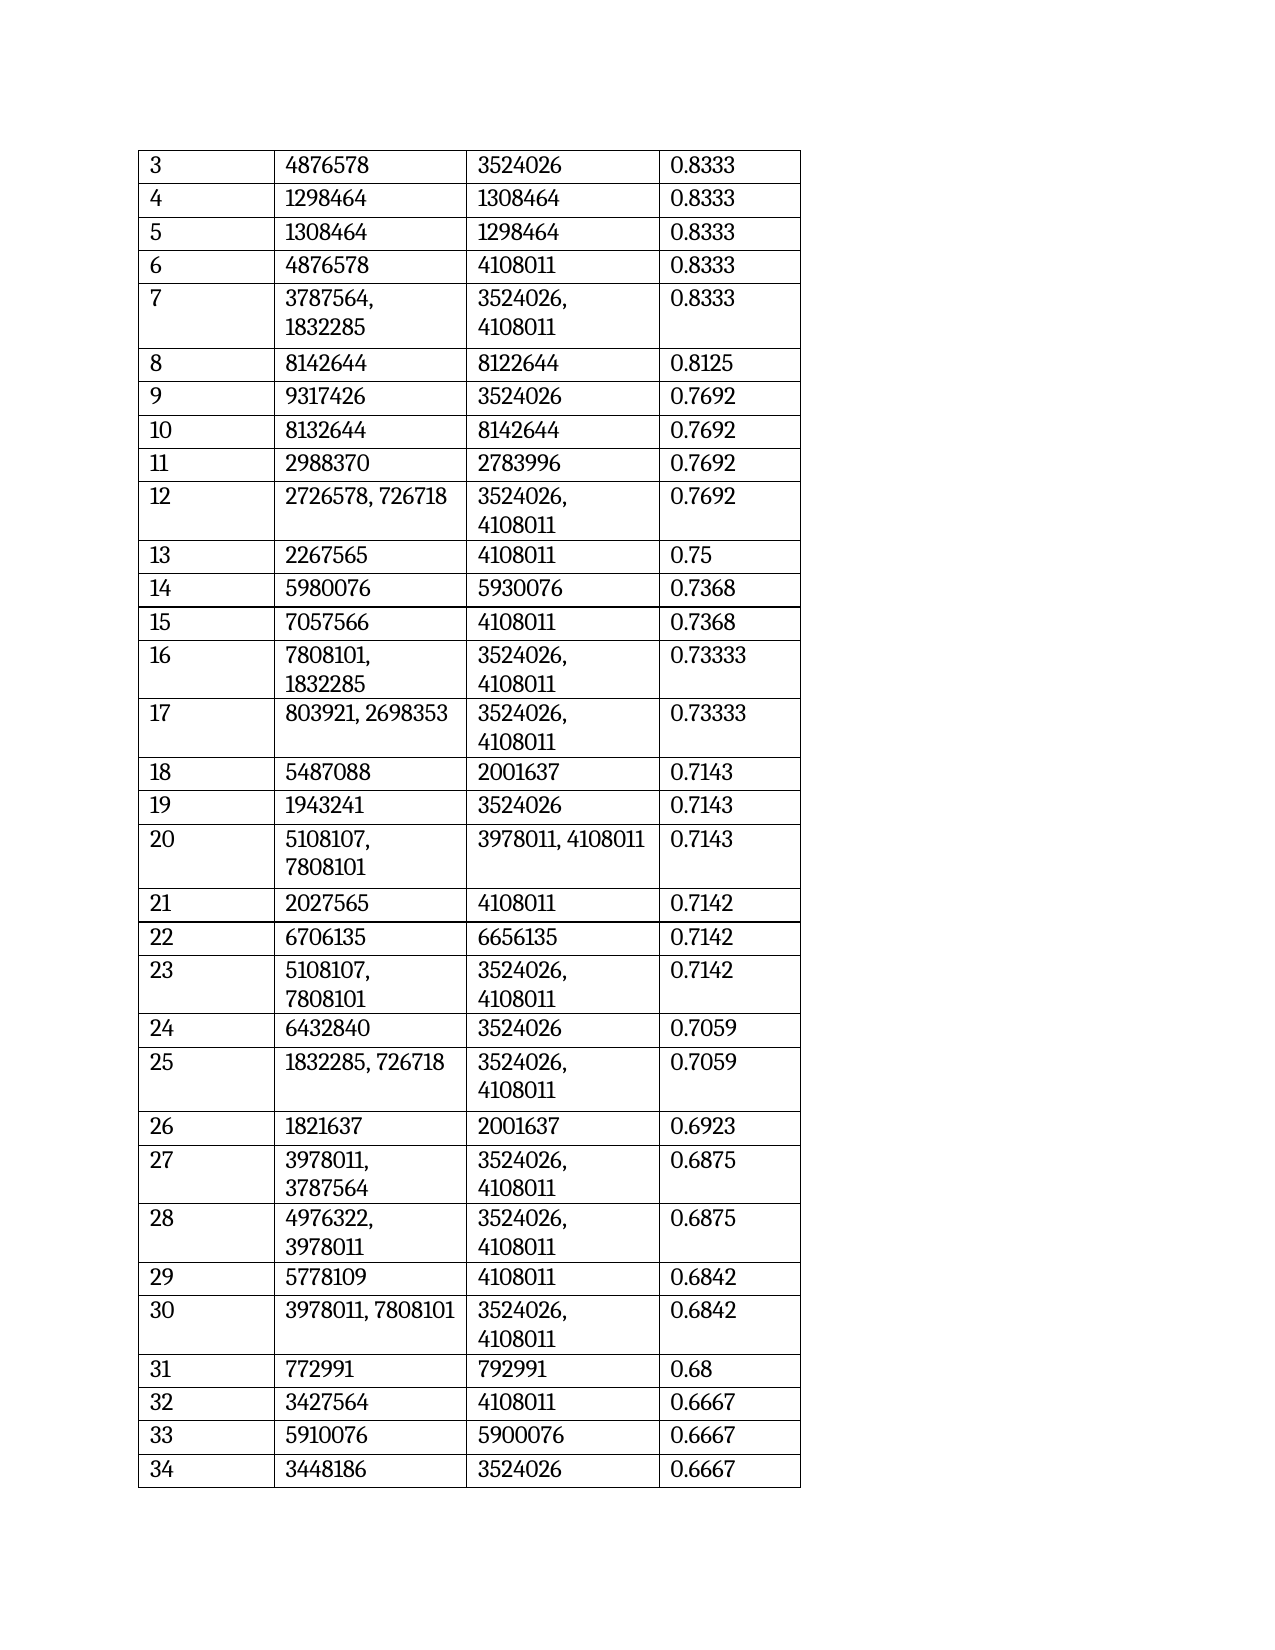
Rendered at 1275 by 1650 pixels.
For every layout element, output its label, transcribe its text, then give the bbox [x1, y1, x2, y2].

table_cell 10 [139, 416, 274, 448]
table_cell 2001637 [467, 758, 659, 790]
table_cell 3524026, 4108011 [467, 699, 659, 757]
table_cell 4 [139, 184, 274, 217]
table_cell 18 [139, 758, 274, 790]
table_cell 0.7692 [660, 382, 800, 414]
table_cell 4108011 [467, 608, 659, 640]
table_cell 0.6667 [660, 1388, 800, 1420]
table_cell 9317426 [275, 382, 466, 414]
table_cell 7 [139, 284, 274, 348]
table_cell 9 [139, 382, 274, 414]
table_cell 30 [139, 1296, 274, 1353]
table_cell 0.7143 [660, 791, 800, 823]
table_cell 2783996 [467, 449, 659, 481]
table_cell 1308464 [467, 184, 659, 217]
table_cell 5930076 [467, 574, 659, 606]
table_cell 1832285, 726718 [275, 1048, 466, 1111]
table_cell 0.7692 [660, 449, 800, 481]
table_cell 8122644 [467, 349, 659, 381]
table_cell 3978011, 4108011 [467, 825, 659, 888]
table_cell 0.6875 [660, 1204, 800, 1262]
table_cell 8 [139, 349, 274, 381]
table_cell 29 [139, 1263, 274, 1295]
table_cell 3524026 [467, 791, 659, 823]
table_cell 7808101, 1832285 [275, 641, 466, 698]
table_cell 1821637 [275, 1112, 466, 1144]
table_cell 2027565 [275, 889, 466, 921]
table_cell 3524026, 4108011 [467, 956, 659, 1013]
table_cell 0.7692 [660, 416, 800, 448]
table_cell 33 [139, 1421, 274, 1453]
table_cell 2988370 [275, 449, 466, 481]
table_cell 1943241 [275, 791, 466, 823]
table_cell 4108011 [467, 889, 659, 921]
table_cell 8142644 [275, 349, 466, 381]
table_cell 27 [139, 1146, 274, 1203]
table_cell 3524026 [467, 151, 659, 183]
table_cell 21 [139, 889, 274, 921]
table_cell 0.73333 [660, 699, 800, 757]
table_cell 19 [139, 791, 274, 823]
table_cell 2726578, 726718 [275, 482, 466, 540]
table_cell 5980076 [275, 574, 466, 606]
table_cell 5487088 [275, 758, 466, 790]
table_cell 20 [139, 825, 274, 888]
table_cell 3978011, 7808101 [275, 1296, 466, 1353]
table_cell 0.7059 [660, 1048, 800, 1111]
table_cell 5910076 [275, 1421, 466, 1453]
table_cell 22 [139, 923, 274, 955]
table_cell 0.6842 [660, 1263, 800, 1295]
table_cell 0.7142 [660, 956, 800, 1013]
table_cell 3427564 [275, 1388, 466, 1420]
table_cell 5900076 [467, 1421, 659, 1453]
table_cell 2267565 [275, 541, 466, 573]
table_cell 32 [139, 1388, 274, 1420]
table_cell 4876578 [275, 251, 466, 283]
table_cell 5778109 [275, 1263, 466, 1295]
table_cell 4976322, 3978011 [275, 1204, 466, 1262]
table_cell 0.7368 [660, 574, 800, 606]
table_cell 1298464 [467, 218, 659, 250]
table_cell 3524026 [467, 1014, 659, 1047]
table_cell 803921, 2698353 [275, 699, 466, 757]
table_cell 0.8333 [660, 184, 800, 217]
table_cell 772991 [275, 1355, 466, 1387]
table_cell 3524026 [467, 382, 659, 414]
table_cell 0.6923 [660, 1112, 800, 1144]
table_cell 0.8333 [660, 284, 800, 348]
table_cell 0.6667 [660, 1421, 800, 1453]
table_cell 8142644 [467, 416, 659, 448]
table_cell 26 [139, 1112, 274, 1144]
table_cell 3787564, 1832285 [275, 284, 466, 348]
table_cell 3448186 [275, 1455, 466, 1487]
table_cell 0.7142 [660, 923, 800, 955]
table_cell 17 [139, 699, 274, 757]
table_cell 25 [139, 1048, 274, 1111]
table_cell 0.6842 [660, 1296, 800, 1353]
table_cell 1308464 [275, 218, 466, 250]
table_cell 1298464 [275, 184, 466, 217]
table_cell 3524026, 4108011 [467, 284, 659, 348]
table_cell 8132644 [275, 416, 466, 448]
table_cell 15 [139, 608, 274, 640]
table_cell 0.6875 [660, 1146, 800, 1203]
table_cell 0.7142 [660, 889, 800, 921]
table_cell 3524026 [467, 1455, 659, 1487]
table_cell 13 [139, 541, 274, 573]
table_cell 23 [139, 956, 274, 1013]
table_cell 5108107, 7808101 [275, 825, 466, 888]
table_cell 0.8333 [660, 251, 800, 283]
table_cell 4108011 [467, 541, 659, 573]
table_cell 6432840 [275, 1014, 466, 1047]
table_cell 0.7143 [660, 825, 800, 888]
table_cell 3524026, 4108011 [467, 1048, 659, 1111]
table_cell 11 [139, 449, 274, 481]
table_cell 0.75 [660, 541, 800, 573]
table_cell 5108107, 7808101 [275, 956, 466, 1013]
table_cell 14 [139, 574, 274, 606]
table_cell 4108011 [467, 251, 659, 283]
table_cell 0.7368 [660, 608, 800, 640]
table_cell 7057566 [275, 608, 466, 640]
table_cell 0.7059 [660, 1014, 800, 1047]
table_cell 3524026, 4108011 [467, 641, 659, 698]
table_cell 3 [139, 151, 274, 183]
table_cell 6656135 [467, 923, 659, 955]
table_cell 3978011, 3787564 [275, 1146, 466, 1203]
table_cell 0.68 [660, 1355, 800, 1387]
table_cell 0.6667 [660, 1455, 800, 1487]
table_cell 28 [139, 1204, 274, 1262]
table_cell 0.7143 [660, 758, 800, 790]
table_cell 31 [139, 1355, 274, 1387]
table_cell 6 [139, 251, 274, 283]
table_cell 0.8125 [660, 349, 800, 381]
table_cell 0.8333 [660, 151, 800, 183]
table_cell 5 [139, 218, 274, 250]
table_cell 24 [139, 1014, 274, 1047]
table_cell 3524026, 4108011 [467, 1296, 659, 1353]
table_cell 0.73333 [660, 641, 800, 698]
table_cell 3524026, 4108011 [467, 1146, 659, 1203]
table_cell 0.7692 [660, 482, 800, 540]
table_cell 34 [139, 1455, 274, 1487]
table_cell 3524026, 4108011 [467, 482, 659, 540]
table_cell 12 [139, 482, 274, 540]
table_cell 16 [139, 641, 274, 698]
table_cell 6706135 [275, 923, 466, 955]
table_cell 4108011 [467, 1263, 659, 1295]
table_cell 0.8333 [660, 218, 800, 250]
table_cell 4876578 [275, 151, 466, 183]
table_cell 2001637 [467, 1112, 659, 1144]
table_cell 3524026, 4108011 [467, 1204, 659, 1262]
table_cell 4108011 [467, 1388, 659, 1420]
table_cell 792991 [467, 1355, 659, 1387]
